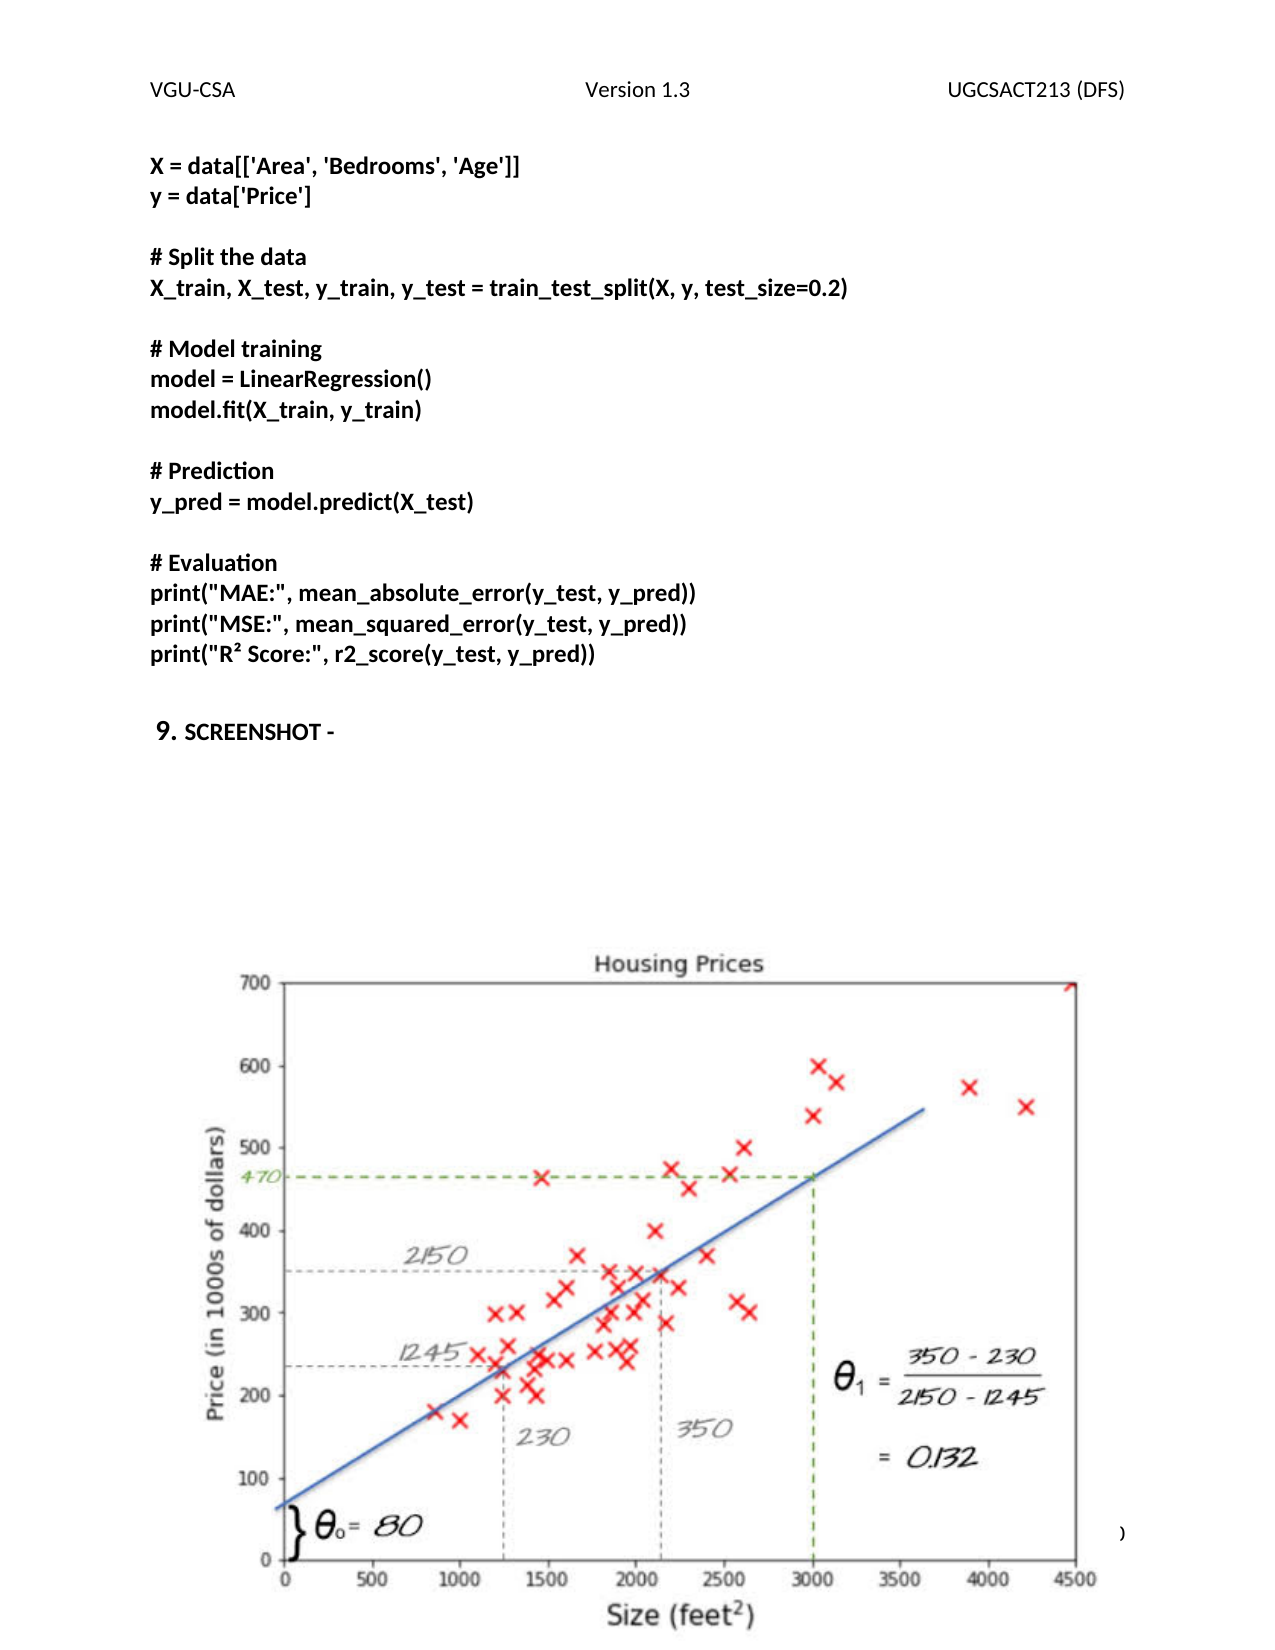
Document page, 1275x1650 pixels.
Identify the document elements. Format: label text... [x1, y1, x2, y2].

text # Prediction [150, 455, 1125, 486]
text # Split the data [150, 242, 1125, 272]
text print("MSE:", mean_squared_error(y_test, y_pred)) [150, 608, 1125, 638]
text X_train, X_test, y_train, y_test = train_test_split(X, y, test_size=0.2) [150, 272, 1125, 303]
picture [150, 923, 1122, 1646]
text model.fit(X_train, y_train) [150, 394, 1125, 425]
text # Evaluation [150, 547, 1125, 577]
text X = data[['Area', 'Bedrooms', 'Age']] [150, 150, 1125, 181]
text 9. SCREENSHOT - [150, 712, 1125, 747]
text y_pred = model.predict(X_test) [150, 486, 1125, 516]
text print("MAE:", mean_absolute_error(y_test, y_pred)) [150, 577, 1125, 608]
text model = LinearRegression() [150, 364, 1125, 394]
text print("R² Score:", r2_score(y_test, y_pred)) [150, 638, 1125, 669]
text # Model training [150, 333, 1125, 364]
text y = data['Price'] [150, 181, 1125, 211]
